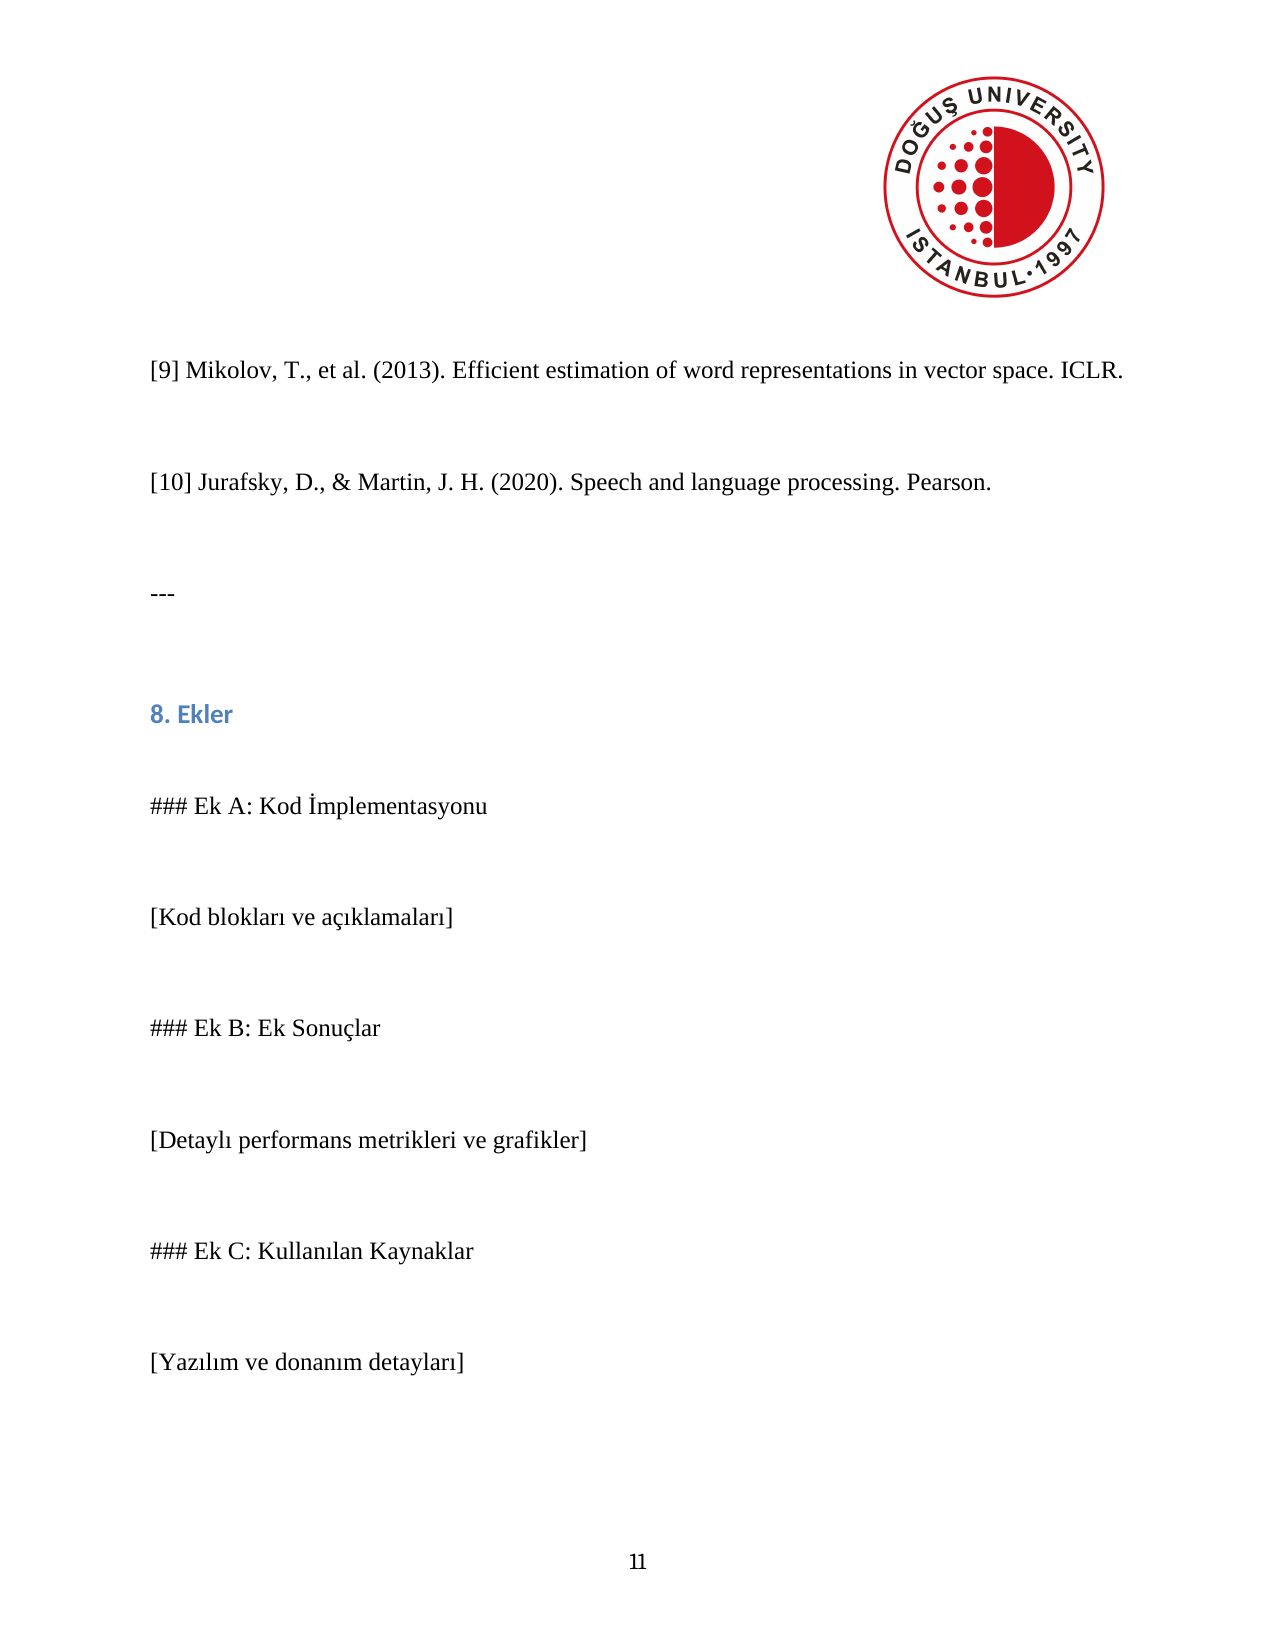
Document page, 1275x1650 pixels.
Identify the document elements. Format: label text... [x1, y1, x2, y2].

text [10] Jurafsky, D., & Martin, J. H. (2020). Speech and language processing. Pearson. [150, 467, 1125, 495]
text ### Ek C: Kullanılan Kaynaklar [150, 1236, 1125, 1265]
text [9] Mikolov, T., et al. (2013). Efficient estimation of word representations in vector space. ICLR. [150, 355, 1125, 384]
picture [881, 75, 1107, 300]
text ### Ek B: Ek Sonuçlar [150, 1013, 1125, 1042]
text [Yazılım ve donanım detayları] [150, 1347, 1125, 1376]
text ### Ek A: Kod İmplementasyonu [150, 791, 1125, 820]
text --- [150, 578, 1125, 607]
text [Kod blokları ve açıklamaları] [150, 902, 1125, 931]
subtitle 8. Ekler [150, 697, 1125, 731]
text [Detaylı performans metrikleri ve grafikler] [150, 1125, 1125, 1153]
